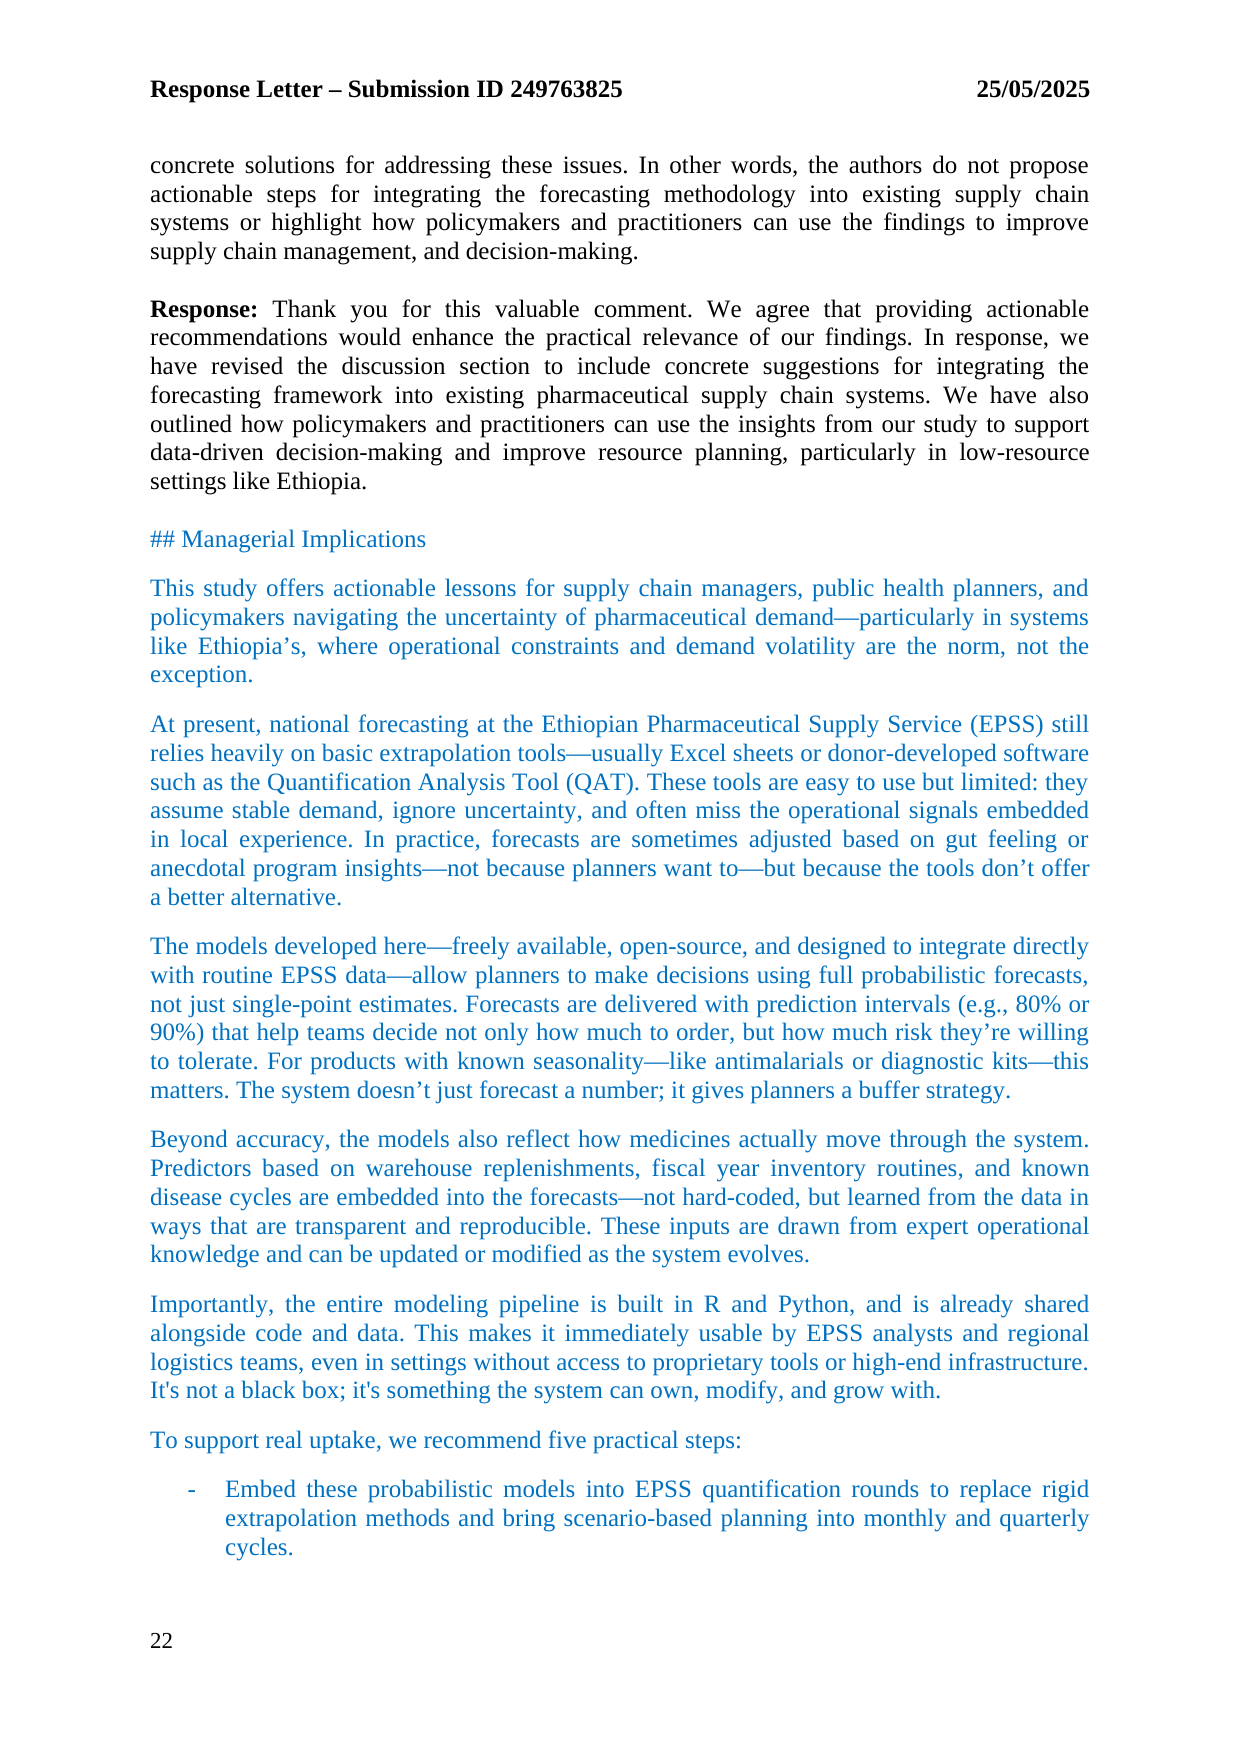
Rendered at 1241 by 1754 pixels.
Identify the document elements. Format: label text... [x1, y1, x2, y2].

text Importantly, the entire modeling pipeline is built in R and Python, and is already shared alongside code and data. This makes it immediately usable by EPSS analysts and regional logistics teams, even in settings without access to proprietary tools or high-end infrastructure. It's not a black box; it's something the system can own, modify, and grow with. [150, 1289, 1090, 1404]
list Embed these probabilistic models into EPSS quantification rounds to replace rigid extrapolation methods and bring scenario-based planning into monthly and quarterly cycles. [187, 1474, 1090, 1561]
text ## Managerial Implications [150, 524, 1090, 552]
text To support real uptake, we recommend five practical steps: [150, 1425, 1090, 1454]
text This study offers actionable lessons for supply chain managers, public health planners, and policymakers navigating the uncertainty of pharmaceutical demand—particularly in systems like Ethiopia’s, where operational constraints and demand volatility are the norm, not the exception. [150, 573, 1090, 688]
text The models developed here—freely available, open-source, and designed to integrate directly with routine EPSS data—allow planners to make decisions using full probabilistic forecasts, not just single-point estimates. Forecasts are delivered with prediction intervals (e.g., 80% or 90%) that help teams decide not only how much to order, but how much risk they’re willing to tolerate. For products with known seasonality—like antimalarials or diagnostic kits—this matters. The system doesn’t just forecast a number; it gives planners a buffer strategy. [150, 931, 1090, 1104]
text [150, 150, 1090, 265]
text At present, national forecasting at the Ethiopian Pharmaceutical Supply Service (EPSS) still relies heavily on basic extrapolation tools—usually Excel sheets or donor-developed software such as the Quantification Analysis Tool (QAT). These tools are easy to use but limited: they assume stable demand, ignore uncertainty, and often miss the operational signals embedded in local experience. In practice, forecasts are sometimes adjusted based on gut feeling or anecdotal program insights—not because planners want to—but because the tools don’t offer a better alternative. [150, 709, 1090, 910]
text Response: Thank you for this valuable comment. We agree that providing actionable recommendations would enhance the practical relevance of our findings. In response, we have revised the discussion section to include concrete suggestions for integrating the forecasting framework into existing pharmaceutical supply chain systems. We have also outlined how policymakers and practitioners can use the insights from our study to support data-driven decision-making and improve resource planning, particularly in low-resource settings like Ethiopia. [150, 294, 1090, 495]
text Beyond accuracy, the models also reflect how medicines actually move through the system. Predictors based on warehouse replenishments, fiscal year inventory routines, and known disease cycles are embedded into the forecasts—not hard-coded, but learned from the data in ways that are transparent and reproducible. These inputs are drawn from expert operational knowledge and can be updated or modified as the system evolves. [150, 1124, 1090, 1268]
